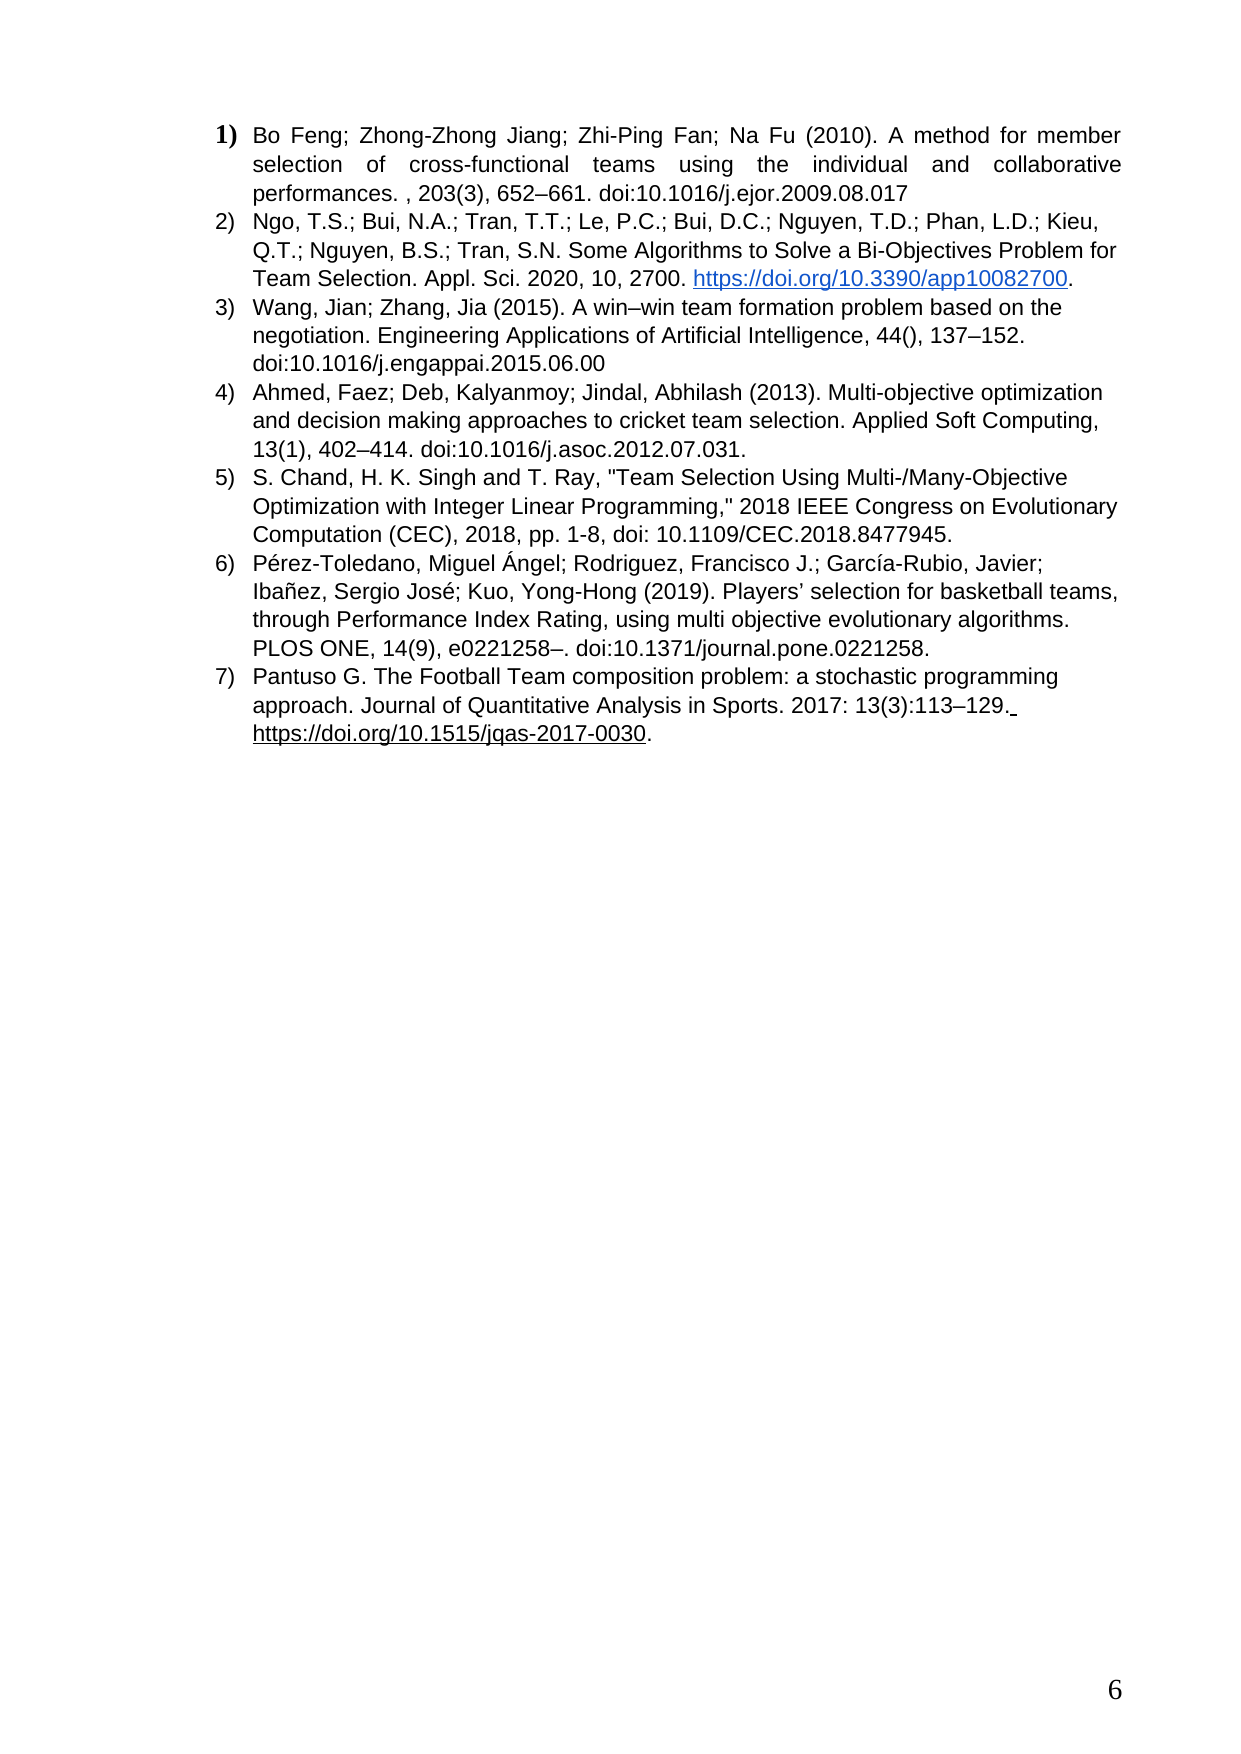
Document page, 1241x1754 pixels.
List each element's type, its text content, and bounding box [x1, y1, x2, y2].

list S. Chand, H. K. Singh and T. Ray, "Team Selection Using Multi-/Many-Objective Optimization with Integer Linear Programming," 2018 IEEE Congress on Evolutionary Computation (CEC), 2018, pp. 1-8, doi: 10.1109/CEC.2018.8477945. [215, 464, 1122, 547]
list Wang, Jian; Zhang, Jia (2015). A win–win team formation problem based on the negotiation. Engineering Applications of Artificial Intelligence, 44(), 137–152. doi:10.1016/j.engappai.2015.06.00 [215, 293, 1122, 377]
list Pérez-Toledano, Miguel Ángel; Rodriguez, Francisco J.; García-Rubio, Javier; Ibañez, Sergio José; Kuo, Yong-Hong (2019). Players’ selection for basketball teams, through Performance Index Rating, using multi objective evolutionary algorithms. PLOS ONE, 14(9), e0221258–. doi:10.1371/journal.pone.0221258. [215, 549, 1122, 661]
list Ahmed, Faez; Deb, Kalyanmoy; Jindal, Abhilash (2013). Multi-objective optimization and decision making approaches to cricket team selection. Applied Soft Computing, 13(1), 402–414. doi:10.1016/j.asoc.2012.07.031. [215, 379, 1122, 462]
list Pantuso G. The Football Team composition problem: a stochastic programming approach. Journal of Quantitative Analysis in Sports. 2017: 13(3):113–129. https://doi.org/10.1515/jqas-2017-0030. [215, 663, 1122, 746]
list Bo Feng; Zhong-Zhong Jiang; Zhi-Ping Fan; Na Fu (2010). A method for member selection of cross-functional teams using the individual and collaborative performances. , 203(3), 652–661. doi:10.1016/j.ejor.2009.08.017 [215, 118, 1122, 206]
list Ngo, T.S.; Bui, N.A.; Tran, T.T.; Le, P.C.; Bui, D.C.; Nguyen, T.D.; Phan, L.D.; Kieu, Q.T.; Nguyen, B.S.; Tran, S.N. Some Algorithms to Solve a Bi-Objectives Problem for Team Selection. Appl. Sci. 2020, 10, 2700. https://doi.org/10.3390/app10082700. [215, 208, 1122, 291]
